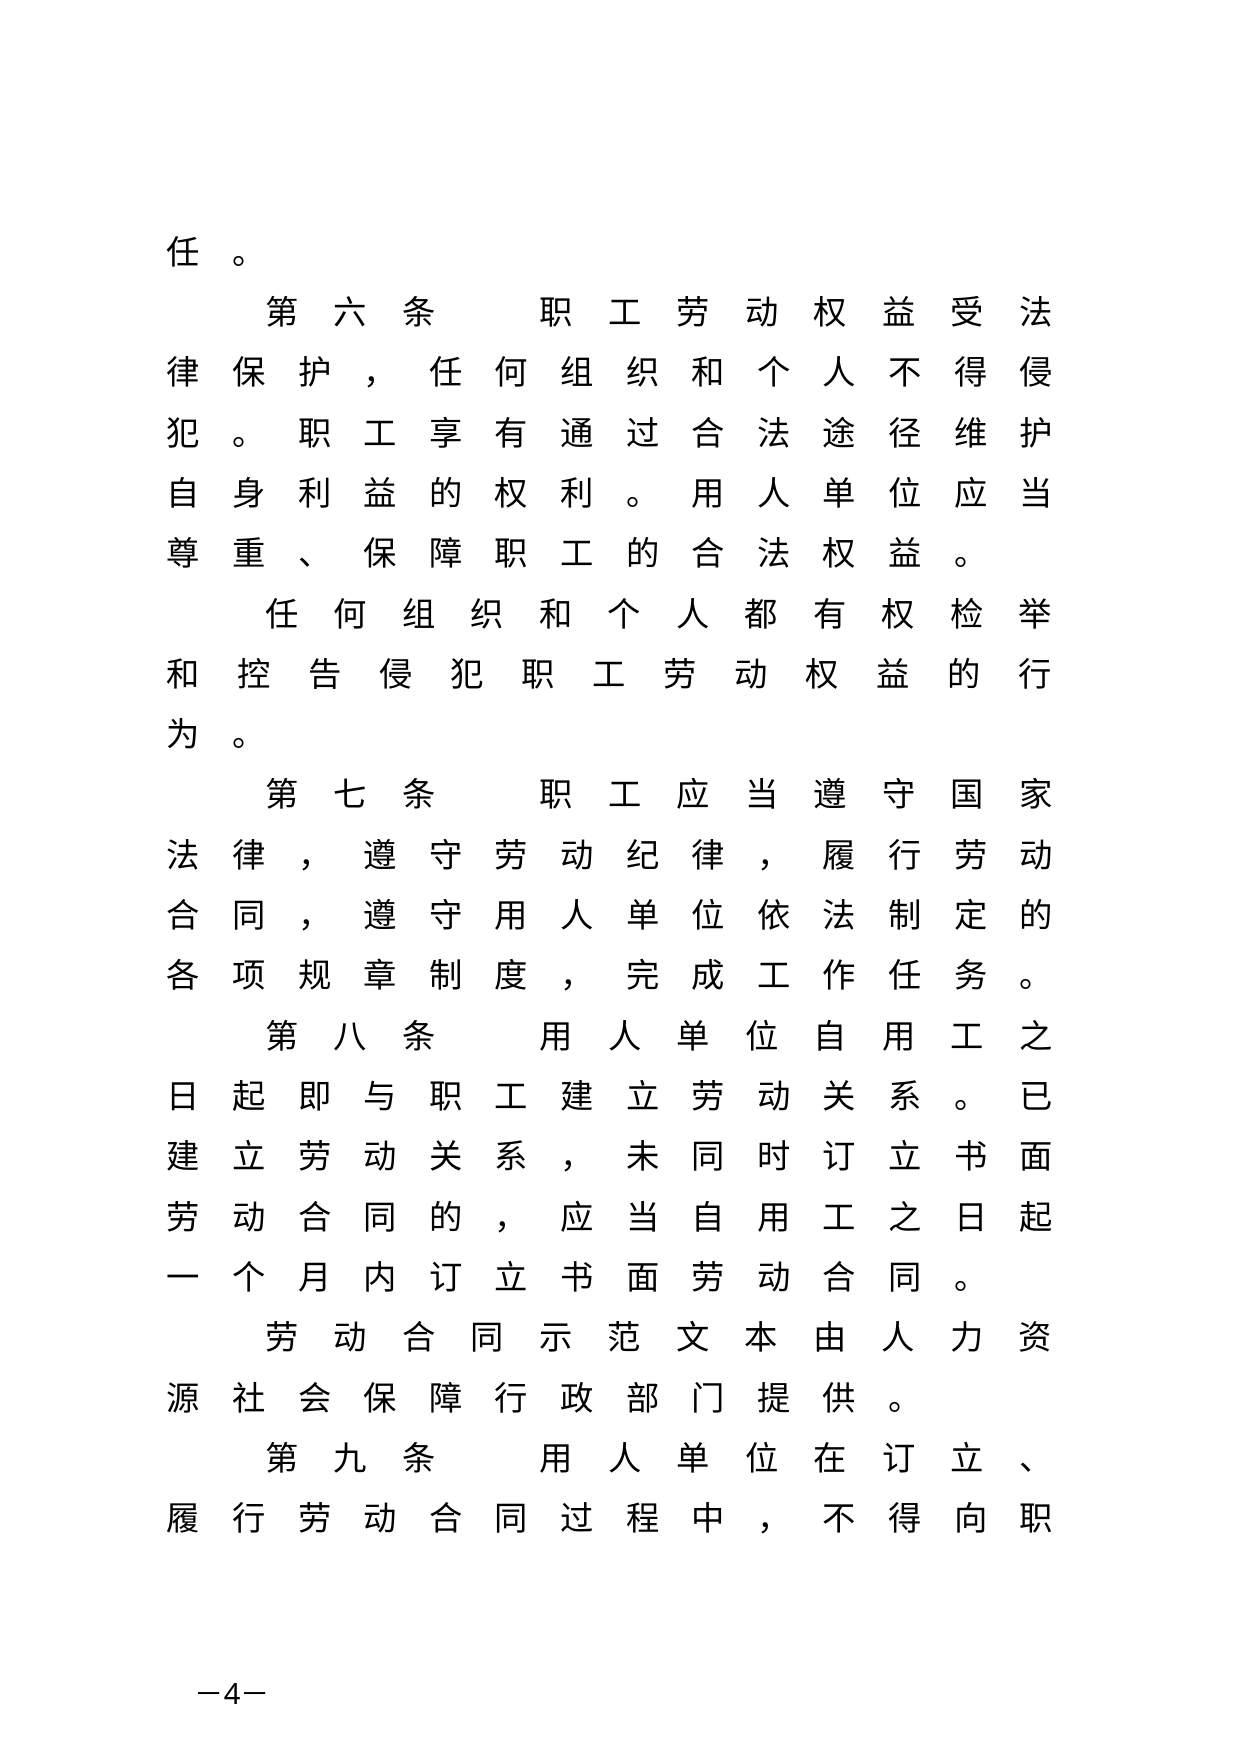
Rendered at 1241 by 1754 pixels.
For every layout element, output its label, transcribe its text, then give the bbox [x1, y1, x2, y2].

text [167, 1426, 1085, 1546]
text 第七条 职工应当遵守国家法律，遵守劳动纪律，履行劳动合同，遵守用人单位依法制定的各项规章制度，完成工作任务。 [167, 762, 1085, 1003]
text 第八条 用人单位自用工之日起即与职工建立劳动关系。已建立劳动关系，未同时订立书面劳动合同的，应当自用工之日起一个月内订立书面劳动合同。 [167, 1003, 1085, 1305]
text 第六条 职工劳动权益受法律保护，任何组织和个人不得侵犯。职工享有通过合法途径维护自身利益的权利。用人单位应当尊重、保障职工的合法权益。 [167, 280, 1085, 581]
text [167, 219, 1085, 280]
text 任何组织和个人都有权检举和控告侵犯职工劳动权益的行为。 [167, 581, 1085, 762]
text 劳动合同示范文本由人力资源社会保障行政部门提供。 [167, 1305, 1085, 1426]
